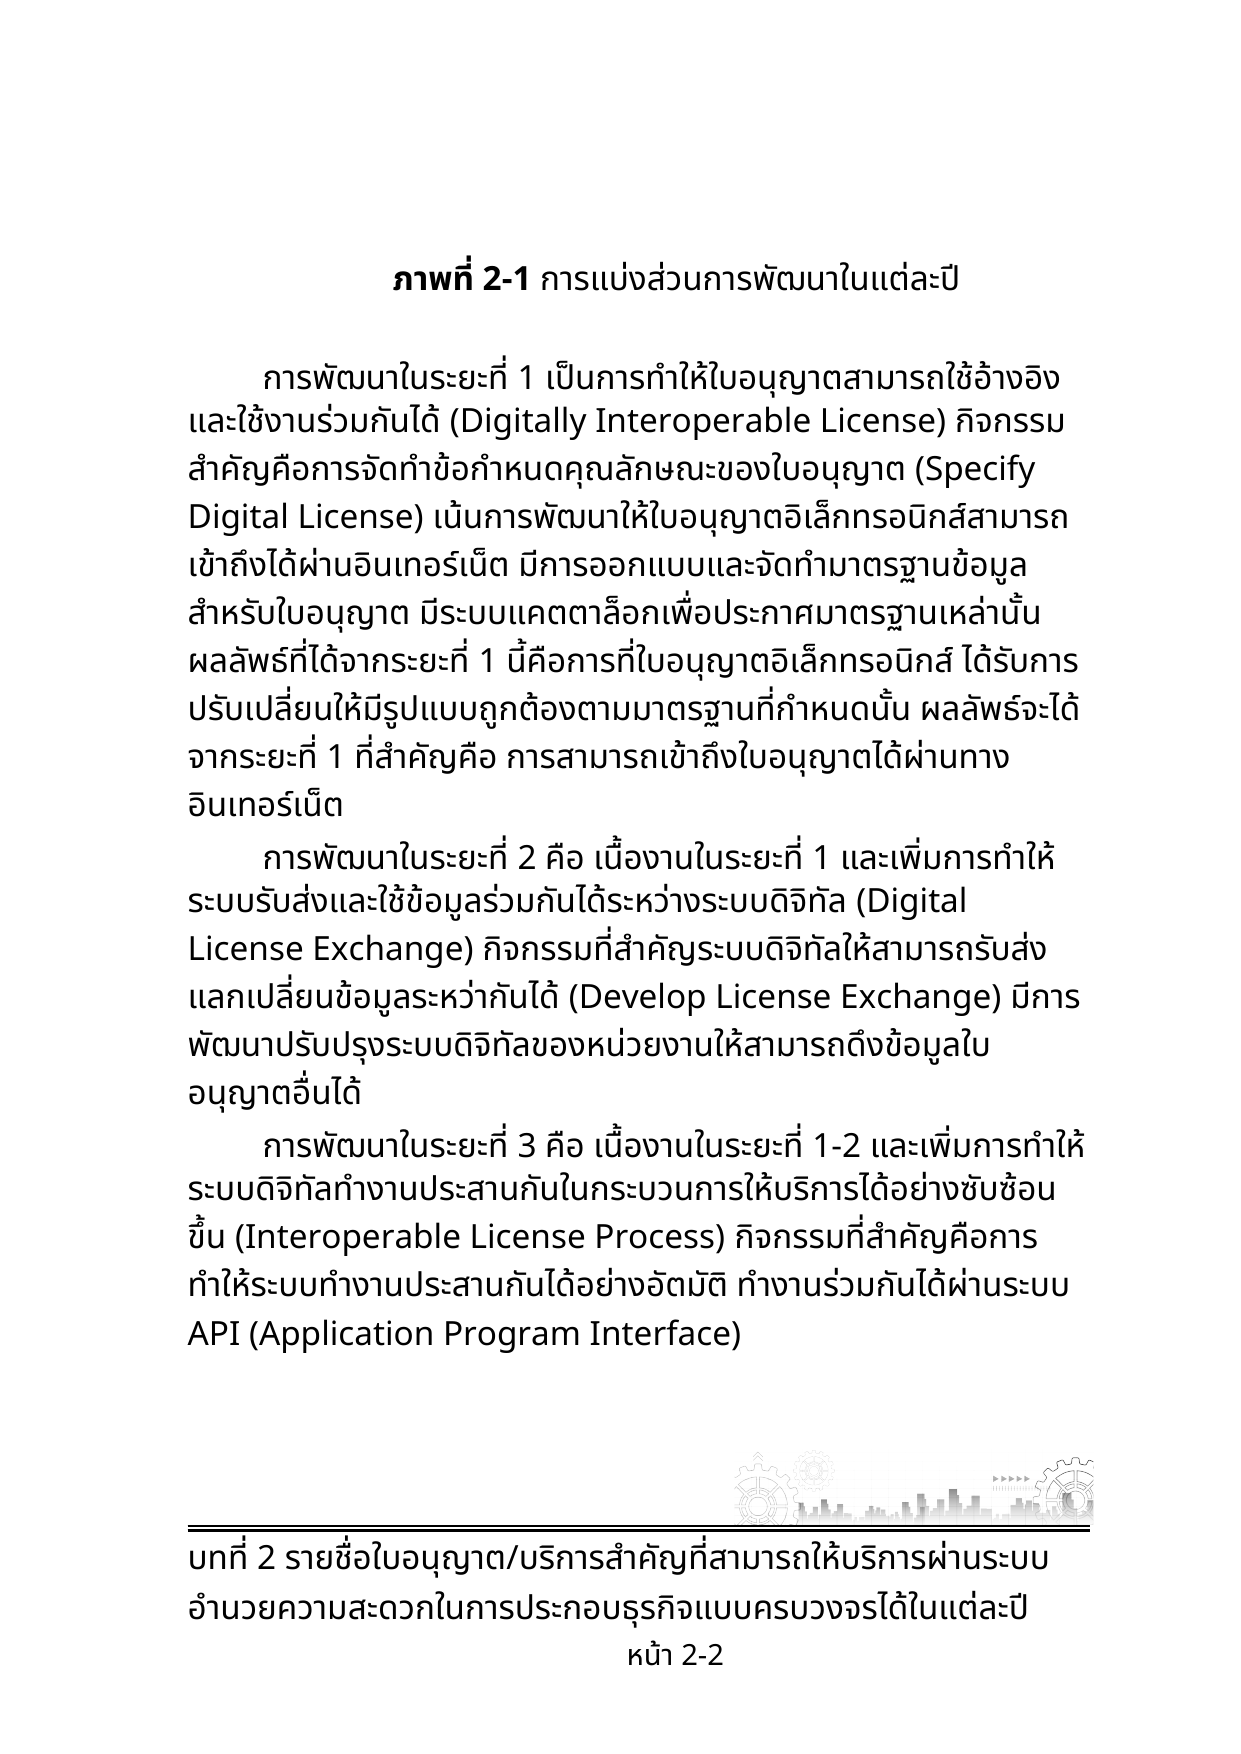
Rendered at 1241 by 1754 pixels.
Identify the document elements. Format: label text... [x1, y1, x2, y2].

text การพัฒนาในระยะที่ 3 คือ เนื้องานในระยะที่ 1-2 และเพิ่มการทำให้ระบบดิจิทัลทำงานประสานกันในกระบวนการให้บริการได้อย่างซับซ้อนขึ้น (Interoperable License Process) กิจกรรมที่สำคัญคือการทำให้ระบบทำงานประสานกันได้อย่างอัตมัติ ทำงานร่วมกันได้ผ่านระบบ API (Application Program Interface) [187, 1119, 1087, 1355]
text การพัฒนาในระยะที่ 2 คือ เนื้องานในระยะที่ 1 และเพิ่มการทำให้ระบบรับส่งและใช้ข้อมูลร่วมกันได้ระหว่างระบบดิจิทัล (Digital License Exchange) กิจกรรมที่สำคัญระบบดิจิทัลให้สามารถรับส่งแลกเปลี่ยนข้อมูลระหว่ากันได้ (Develop License Exchange) มีการพัฒนาปรับปรุงระบบดิจิทัลของหน่วยงานให้สามารถดึงข้อมูลใบอนุญาตอื่นได้ [187, 831, 1087, 1119]
picture [734, 1448, 1094, 1525]
text การพัฒนาในระยะที่ 1 เป็นการทำให้ใบอนุญาตสามารถใช้อ้างอิงและใช้งานร่วมกันได้ (Digitally Interoperable License) กิจกรรมสำคัญคือการจัดทำข้อกำหนดคุณลักษณะของใบอนุญาต (Specify Digital License) เน้นการพัฒนาให้ใบอนุญาตอิเล็กทรอนิกส์สามารถเข้าถึงได้ผ่านอินเทอร์เน็ต มีการออกแบบและจัดทำมาตรฐานข้อมูลสำหรับใบอนุญาต มีระบบแคตตาล็อกเพื่อประกาศมาตรฐานเหล่านั้น ผลลัพธ์ที่ได้จากระยะที่ 1 นี้คือการที่ใบอนุญาตอิเล็กทรอนิกส์ ได้รับการปรับเปลี่ยนให้มีรูปแบบถูกต้องตามมาตรฐานที่กำหนดนั้น ผลลัพธ์จะได้จากระยะที่ 1 ที่สำคัญคือ การสามารถเข้าถึงใบอนุญาตได้ผ่านทางอินเทอร์เน็ต [187, 351, 1087, 831]
text ภาพที่ 2-1 การแบ่งส่วนการพัฒนาในแต่ละปี [187, 255, 1090, 306]
